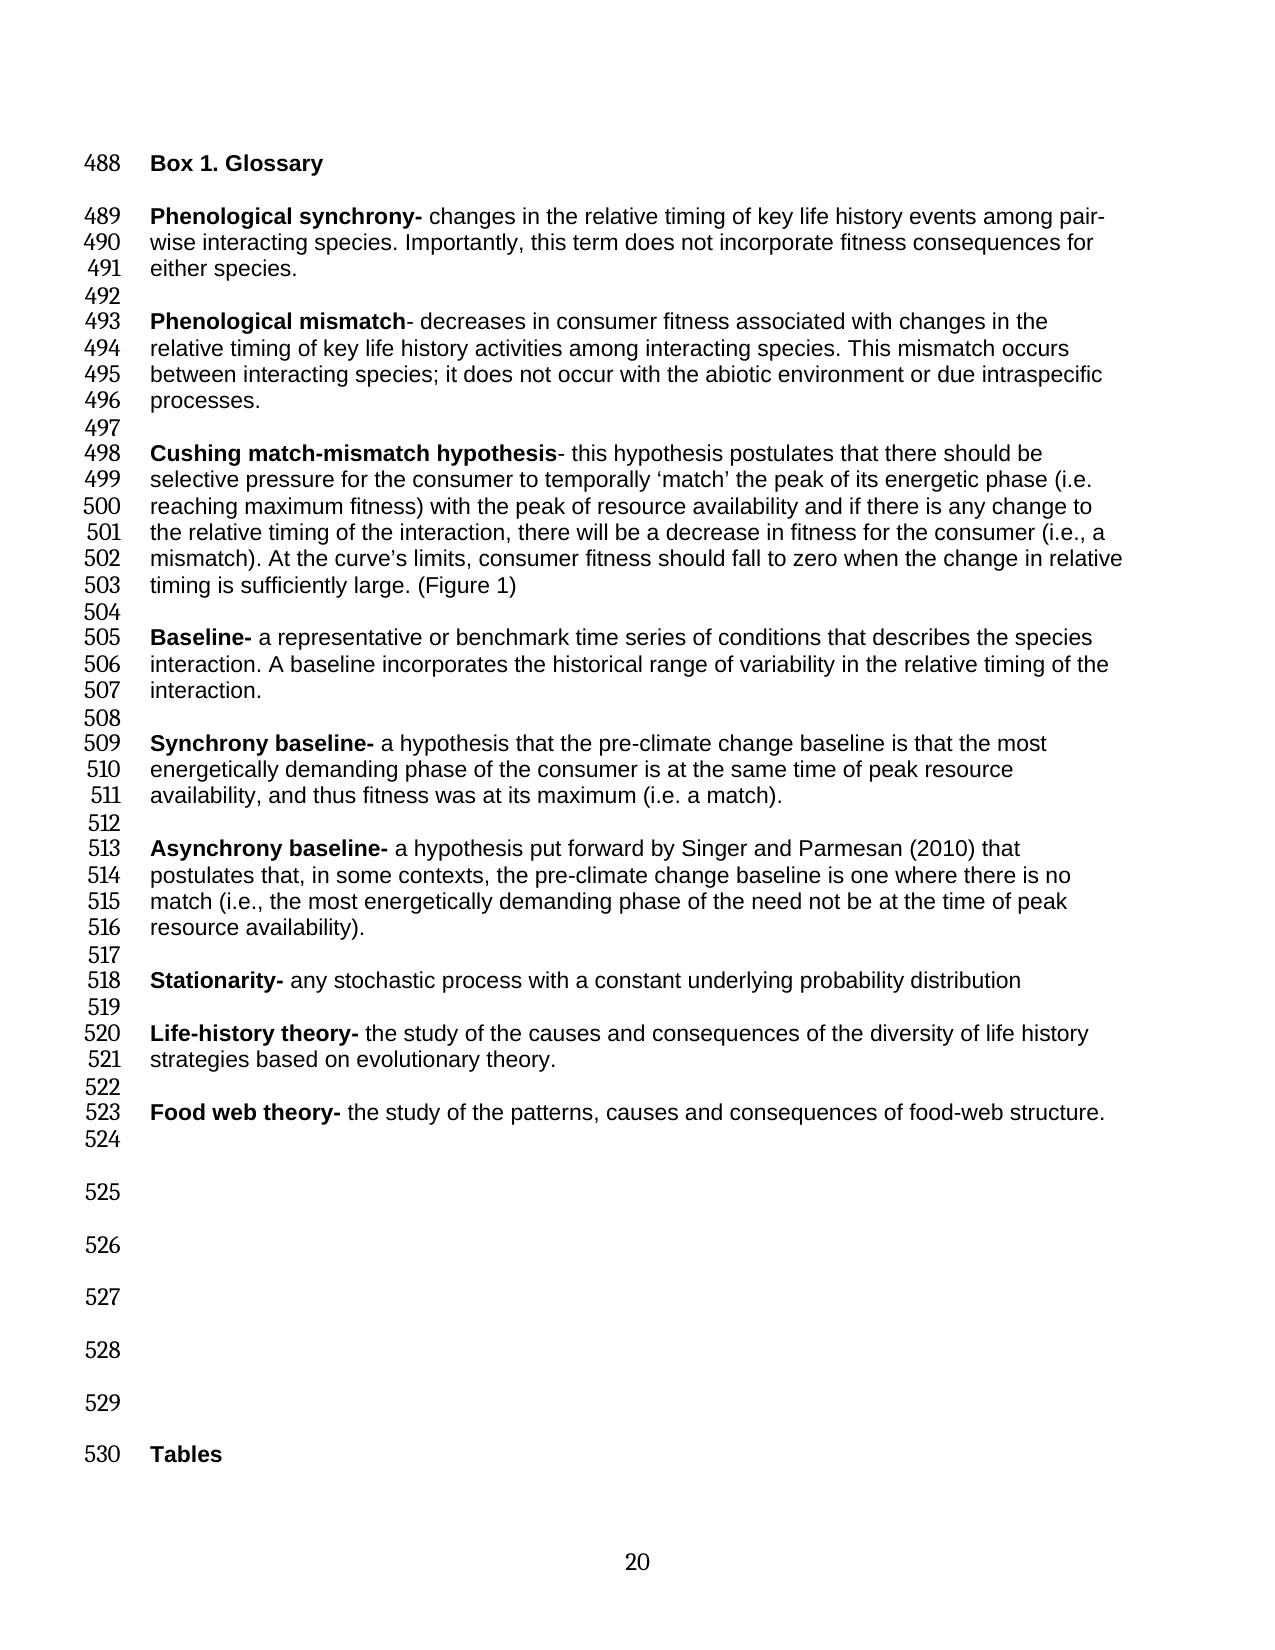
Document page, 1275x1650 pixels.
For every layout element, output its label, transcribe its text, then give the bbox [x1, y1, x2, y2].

text Asynchrony baseline- a hypothesis put forward by Singer and Parmesan (2010) that postulates that, in some contexts, the pre-climate change baseline is one where there is no match (i.e., the most energetically demanding phase of the need not be at the time of peak resource availability). [150, 835, 1125, 941]
text Stationarity- any stochastic process with a constant underlying probability distribution [150, 967, 1125, 993]
text Phenological synchrony- changes in the relative timing of key life history events among pair-wise interacting species. Importantly, this term does not incorporate fitness consequences for either species. [150, 203, 1125, 282]
text Baseline- a representative or benchmark time series of conditions that describes the species interaction. A baseline incorporates the historical range of variability in the relative timing of the interaction. [150, 624, 1125, 703]
text Synchrony baseline- a hypothesis that the pre-climate change baseline is that the most energetically demanding phase of the consumer is at the same time of peak resource availability, and thus fitness was at its maximum (i.e. a match). [150, 730, 1125, 809]
text Cushing match-mismatch hypothesis- this hypothesis postulates that there should be selective pressure for the consumer to temporally ‘match’ the peak of its energetic phase (i.e. reaching maximum fitness) with the peak of resource availability and if there is any change to the relative timing of the interaction, there will be a decrease in fitness for the consumer (i.e., a mismatch). At the curve’s limits, consumer fitness should fall to zero when the change in relative timing is sufficiently large. (Figure 1) [150, 440, 1125, 598]
text Phenological mismatch- decreases in consumer fitness associated with changes in the relative timing of key life history activities among interacting species. This mismatch occurs between interacting species; it does not occur with the abiotic environment or due intraspecific processes. [150, 308, 1125, 413]
text Food web theory- the study of the patterns, causes and consequences of food-web structure. [150, 1099, 1125, 1125]
text Life-history theory- the study of the causes and consequences of the diversity of life history strategies based on evolutionary theory. [150, 1020, 1125, 1072]
text Box 1. Glossary [150, 150, 1125, 176]
text Tables [150, 1441, 1125, 1468]
